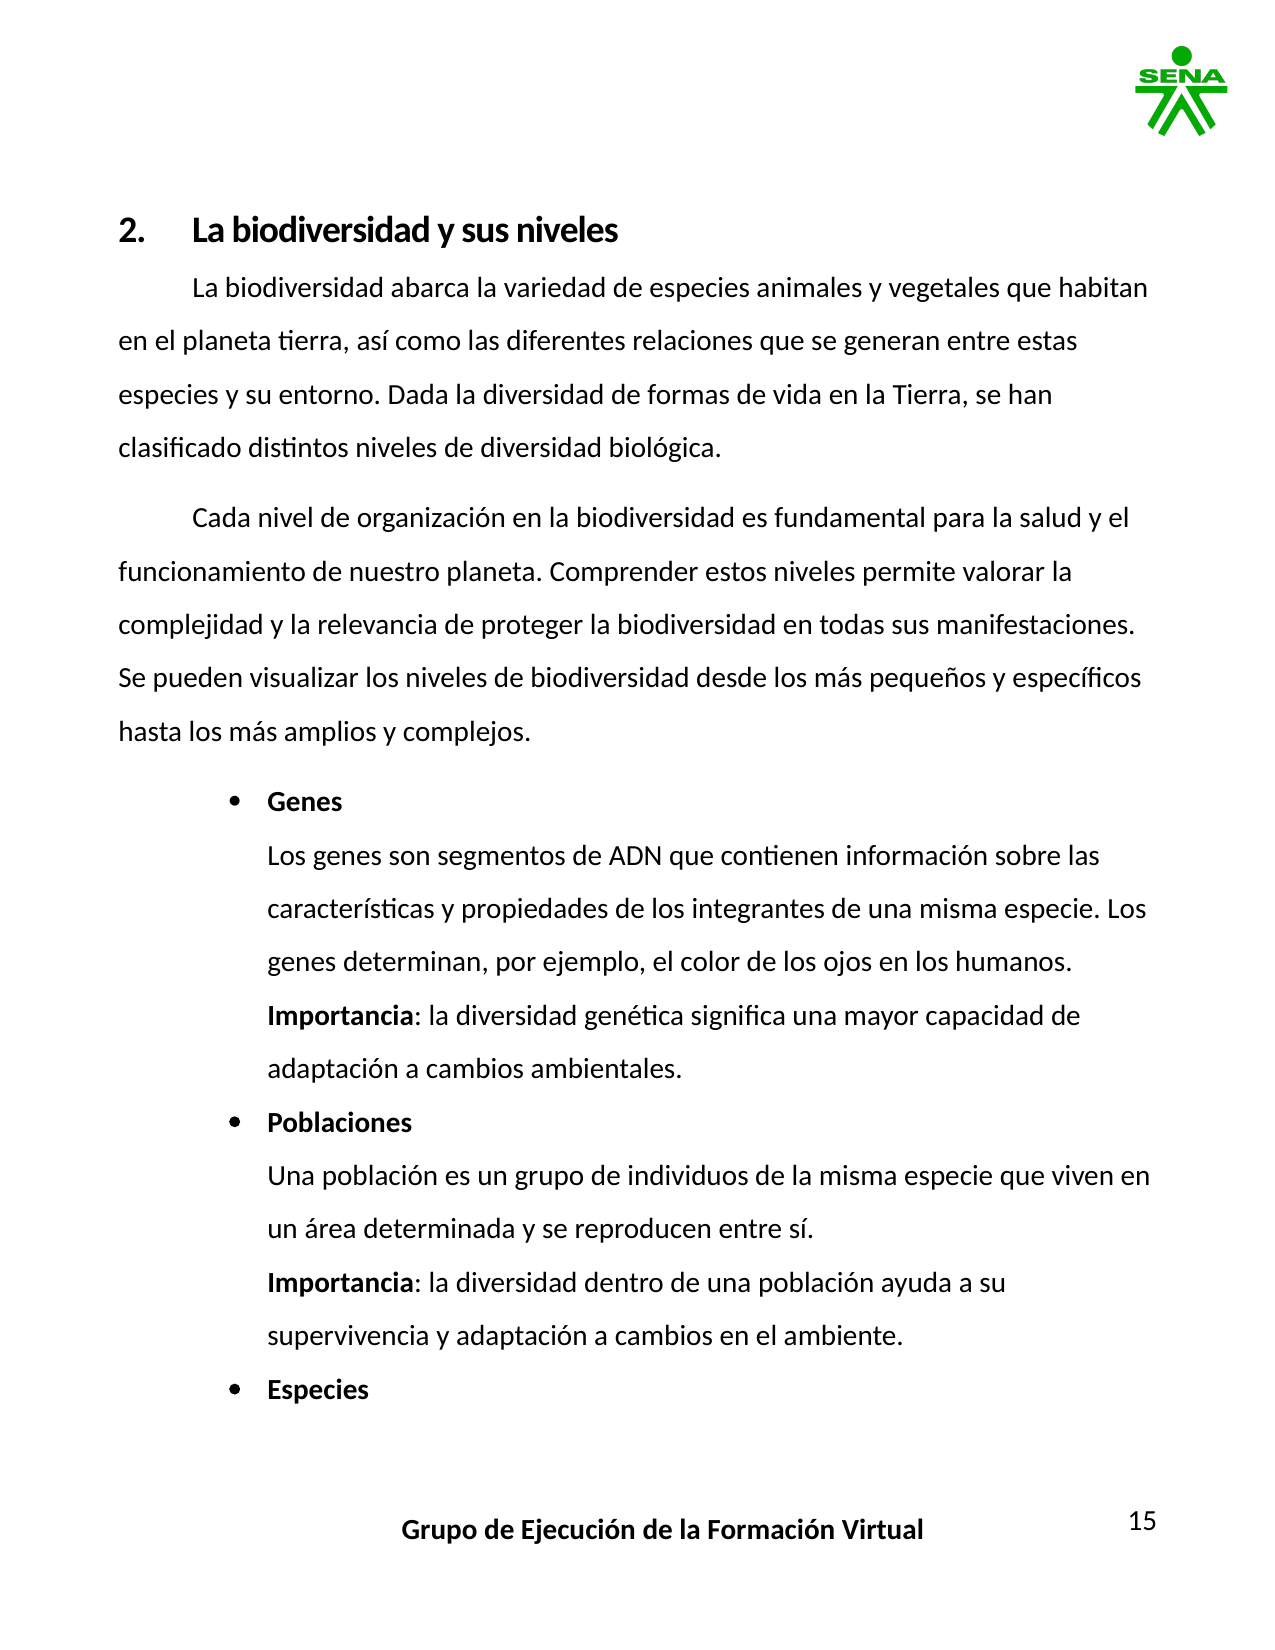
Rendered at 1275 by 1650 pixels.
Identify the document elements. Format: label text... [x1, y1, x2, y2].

text La biodiversidad abarca la variedad de especies animales y vegetales que habitan en el planeta tierra, así como las diferentes relaciones que se generan entre estas especies y su entorno. Dada la diversidad de formas de vida en la Tierra, se han clasificado distintos niveles de diversidad biológica. [118, 269, 1157, 465]
picture [1135, 46, 1228, 136]
list Una población es un grupo de individuos de la misma especie que viven en un área determinada y se reproducen entre sí. [267, 1157, 1157, 1246]
list Genes [229, 783, 1157, 819]
subtitle La biodiversidad y sus niveles [118, 206, 1157, 252]
list Importancia: la diversidad dentro de una población ayuda a su supervivencia y adaptación a cambios en el ambiente. [267, 1264, 1157, 1353]
list Importancia: la diversidad genética significa una mayor capacidad de adaptación a cambios ambientales. [267, 997, 1157, 1086]
text Cada nivel de organización en la biodiversidad es fundamental para la salud y el funcionamiento de nuestro planeta. Comprender estos niveles permite valorar la complejidad y la relevancia de proteger la biodiversidad en todas sus manifestaciones. Se pueden visualizar los niveles de biodiversidad desde los más pequeños y específicos hasta los más amplios y complejos. [118, 499, 1157, 749]
list Poblaciones [229, 1104, 1157, 1139]
list Los genes son segmentos de ADN que contienen información sobre las características y propiedades de los integrantes de una misma especie. Los genes determinan, por ejemplo, el color de los ojos en los humanos. [267, 837, 1157, 979]
list Especies [229, 1371, 1157, 1407]
